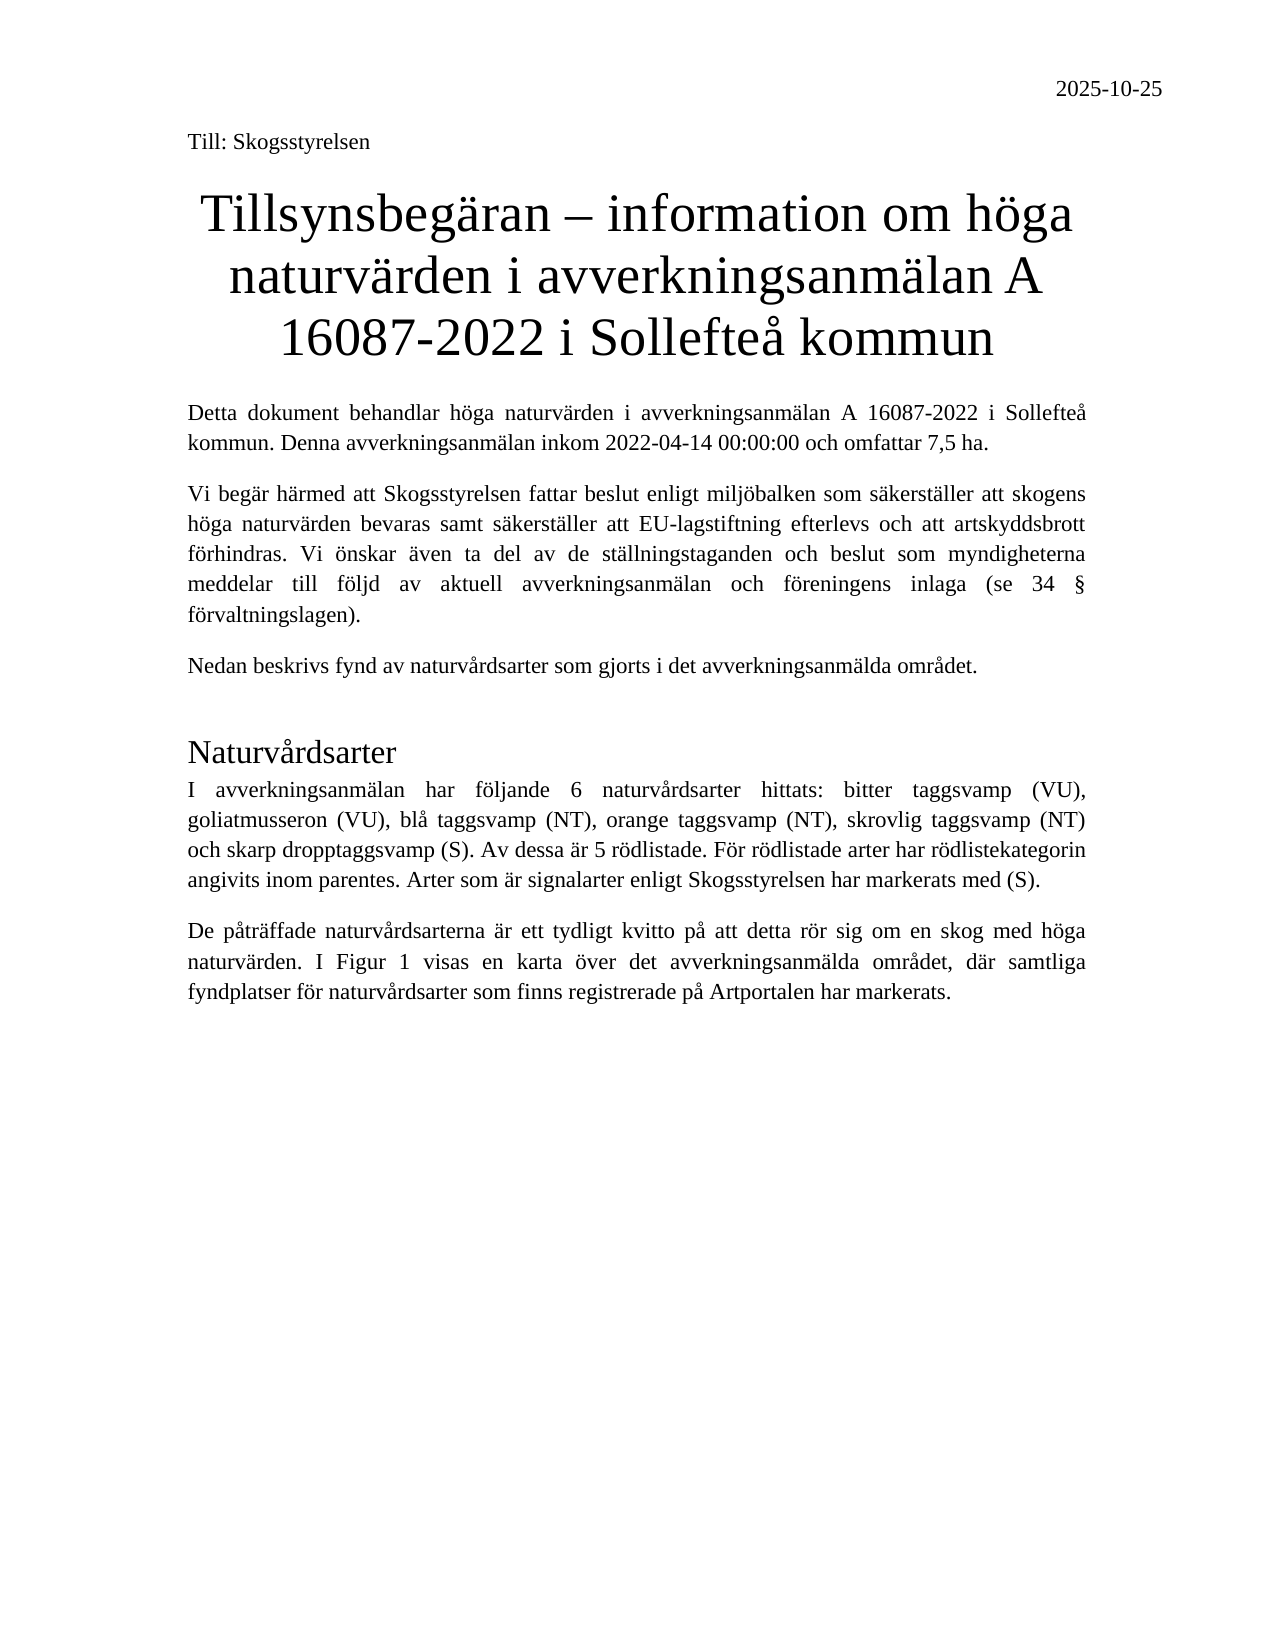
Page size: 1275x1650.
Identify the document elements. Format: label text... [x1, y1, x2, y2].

text I avverkningsanmälan har följande 6 naturvårdsarter hittats: bitter taggsvamp (VU), goliatmusseron (VU), blå taggsvamp (NT), orange taggsvamp (NT), skrovlig taggsvamp (NT) och skarp dropptaggsvamp (S). Av dessa är 5 rödlistade. För rödlistade arter har rödlistekategorin angivits inom parentes. Arter som är signalarter enligt Skogsstyrelsen har markerats med (S). [187, 776, 1087, 893]
subtitle Naturvårdsarter [187, 732, 1087, 770]
title Tillsynsbegäran – information om höga naturvärden i avverkningsanmälan A 16087-2022 i Sollefteå kommun [187, 180, 1087, 367]
text De påträffade naturvårdsarterna är ett tydligt kvitto på att detta rör sig om en skog med höga naturvärden. I Figur 1 visas en karta över det avverkningsanmälda området, där samtliga fyndplatser för naturvårdsarter som finns registrerade på Artportalen har markerats. [187, 918, 1087, 1004]
text Detta dokument behandlar höga naturvärden i avverkningsanmälan A 16087-2022 i Sollefteå kommun. Denna avverkningsanmälan inkom 2022-04-14 00:00:00 och omfattar 7,5 ha. [187, 398, 1087, 455]
text Vi begär härmed att Skogsstyrelsen fattar beslut enligt miljöbalken som säkerställer att skogens höga naturvärden bevaras samt säkerställer att EU-lagstiftning efterlevs och att artskyddsbrott förhindras. Vi önskar även ta del av de ställningstaganden och beslut som myndigheterna meddelar till följd av aktuell avverkningsanmälan och föreningens inlaga (se 34 § förvaltningslagen). [187, 480, 1087, 627]
text Nedan beskrivs fynd av naturvårdsarter som gjorts i det avverkningsanmälda området. [187, 652, 1087, 678]
